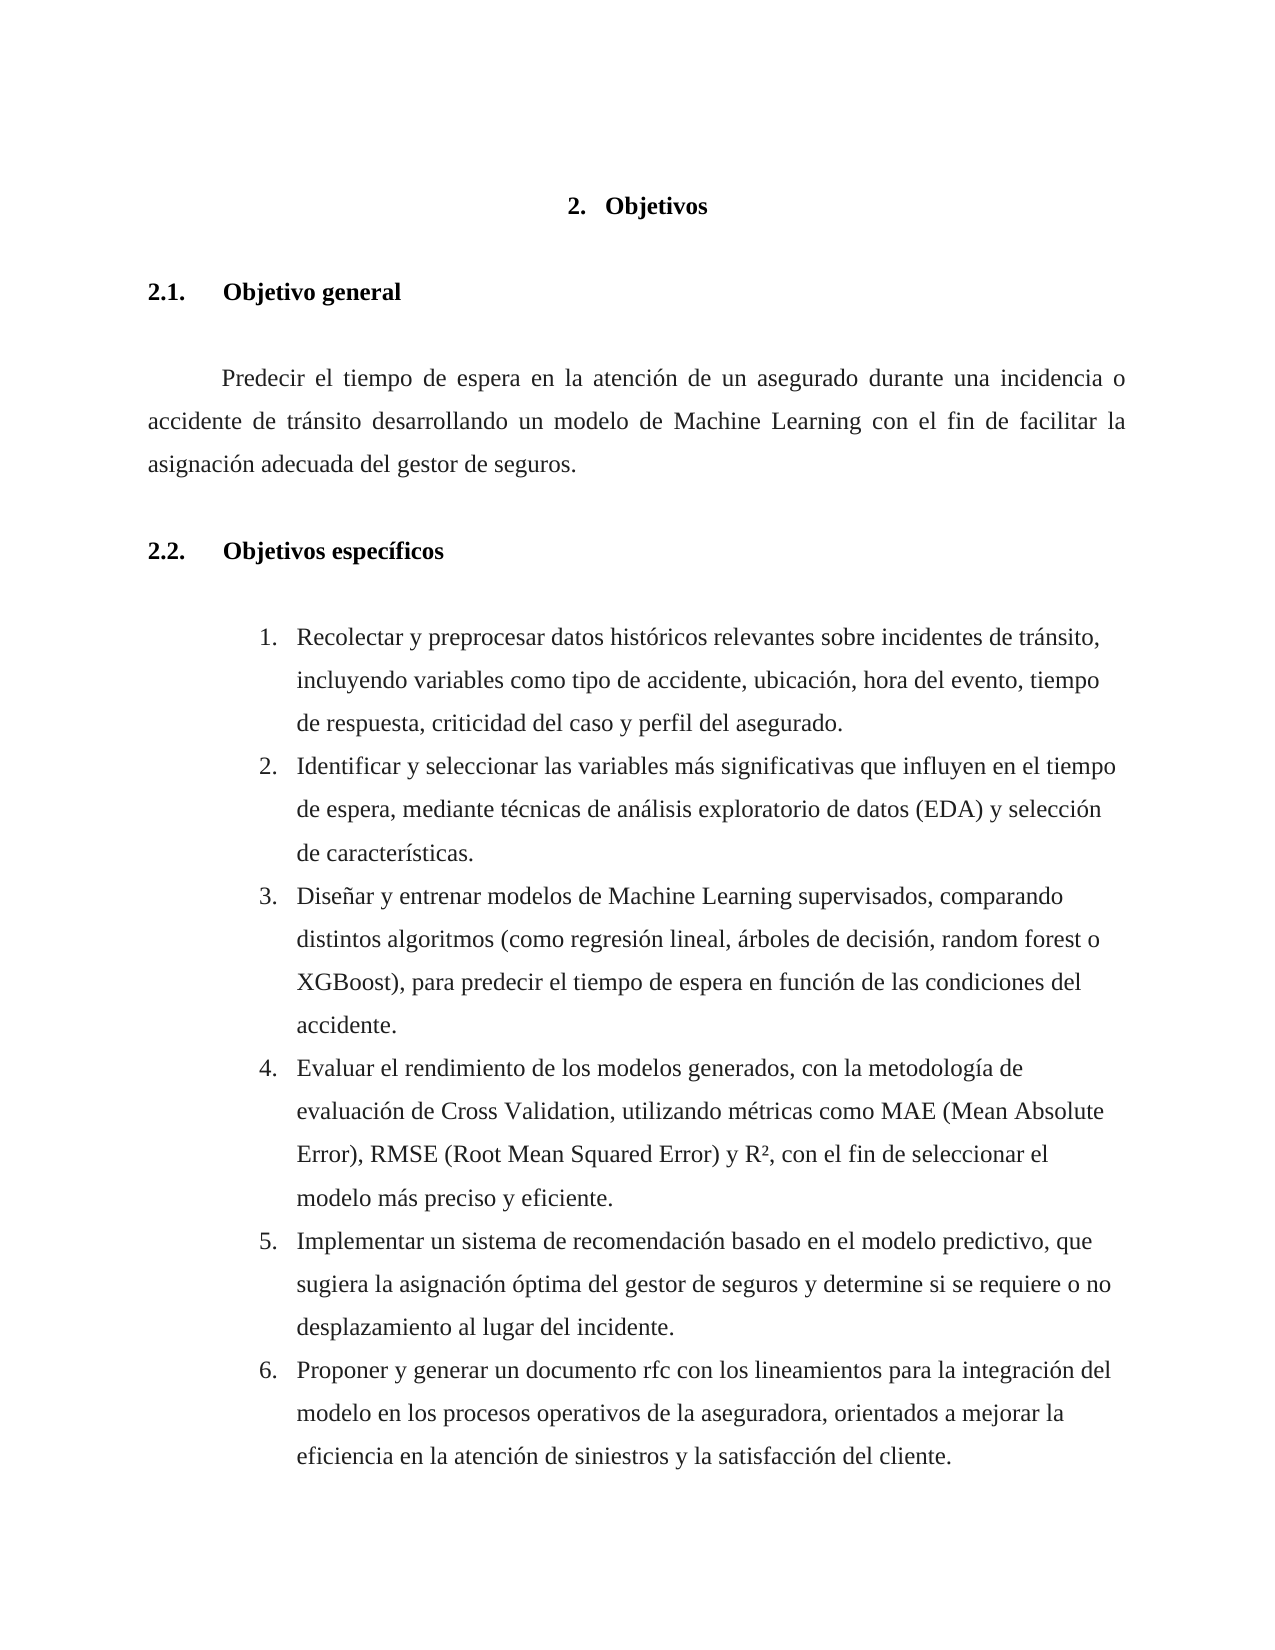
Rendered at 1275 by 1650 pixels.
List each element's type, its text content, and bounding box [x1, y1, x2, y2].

text Predecir el tiempo de espera en la atención de un asegurado durante una incidencia o accidente de tránsito desarrollando un modelo de Machine Learning con el fin de facilitar la asignación adecuada del gestor de seguros. [148, 435, 1127, 478]
subtitle Objetivos [148, 191, 1127, 219]
list Proponer y generar un documento rfc con los lineamientos para la integración del modelo en los procesos operativos de la aseguradora, orientados a mejorar la eficiencia en la atención de siniestros y la satisfacción del cliente. [259, 1355, 1127, 1470]
text Predecir el tiempo de espera en la atención de un asegurado durante una incidencia o accidente de tránsito desarrollando un modelo de Machine Learning con el fin de facilitar la asignación adecuada del gestor de seguros. [148, 363, 1127, 406]
list Identificar y seleccionar las variables más significativas que influyen en el tiempo de espera, mediante técnicas de análisis exploratorio de datos (EDA) y selección de características. [259, 751, 1127, 866]
list Recolectar y preprocesar datos históricos relevantes sobre incidentes de tránsito, incluyendo variables como tipo de accidente, ubicación, hora del evento, tiempo de respuesta, criticidad del caso y perfil del asegurado. [259, 622, 1127, 737]
list Implementar un sistema de recomendación basado en el modelo predictivo, que sugiera la asignación óptima del gestor de seguros y determine si se requiere o no desplazamiento al lugar del incidente. [259, 1226, 1127, 1341]
list Evaluar el rendimiento de los modelos generados, con la metodología de evaluación de Cross Validation, utilizando métricas como MAE (Mean Absolute Error), RMSE (Root Mean Squared Error) y R², con el fin de seleccionar el modelo más preciso y eficiente. [259, 1053, 1127, 1211]
list Diseñar y entrenar modelos de Machine Learning supervisados, comparando distintos algoritmos (como regresión lineal, árboles de decisión, random forest o XGBoost), para predecir el tiempo de espera en función de las condiciones del accidente. [259, 881, 1127, 1039]
subtitle Objetivos específicos [148, 536, 1127, 564]
subtitle Objetivo general [148, 277, 1127, 306]
